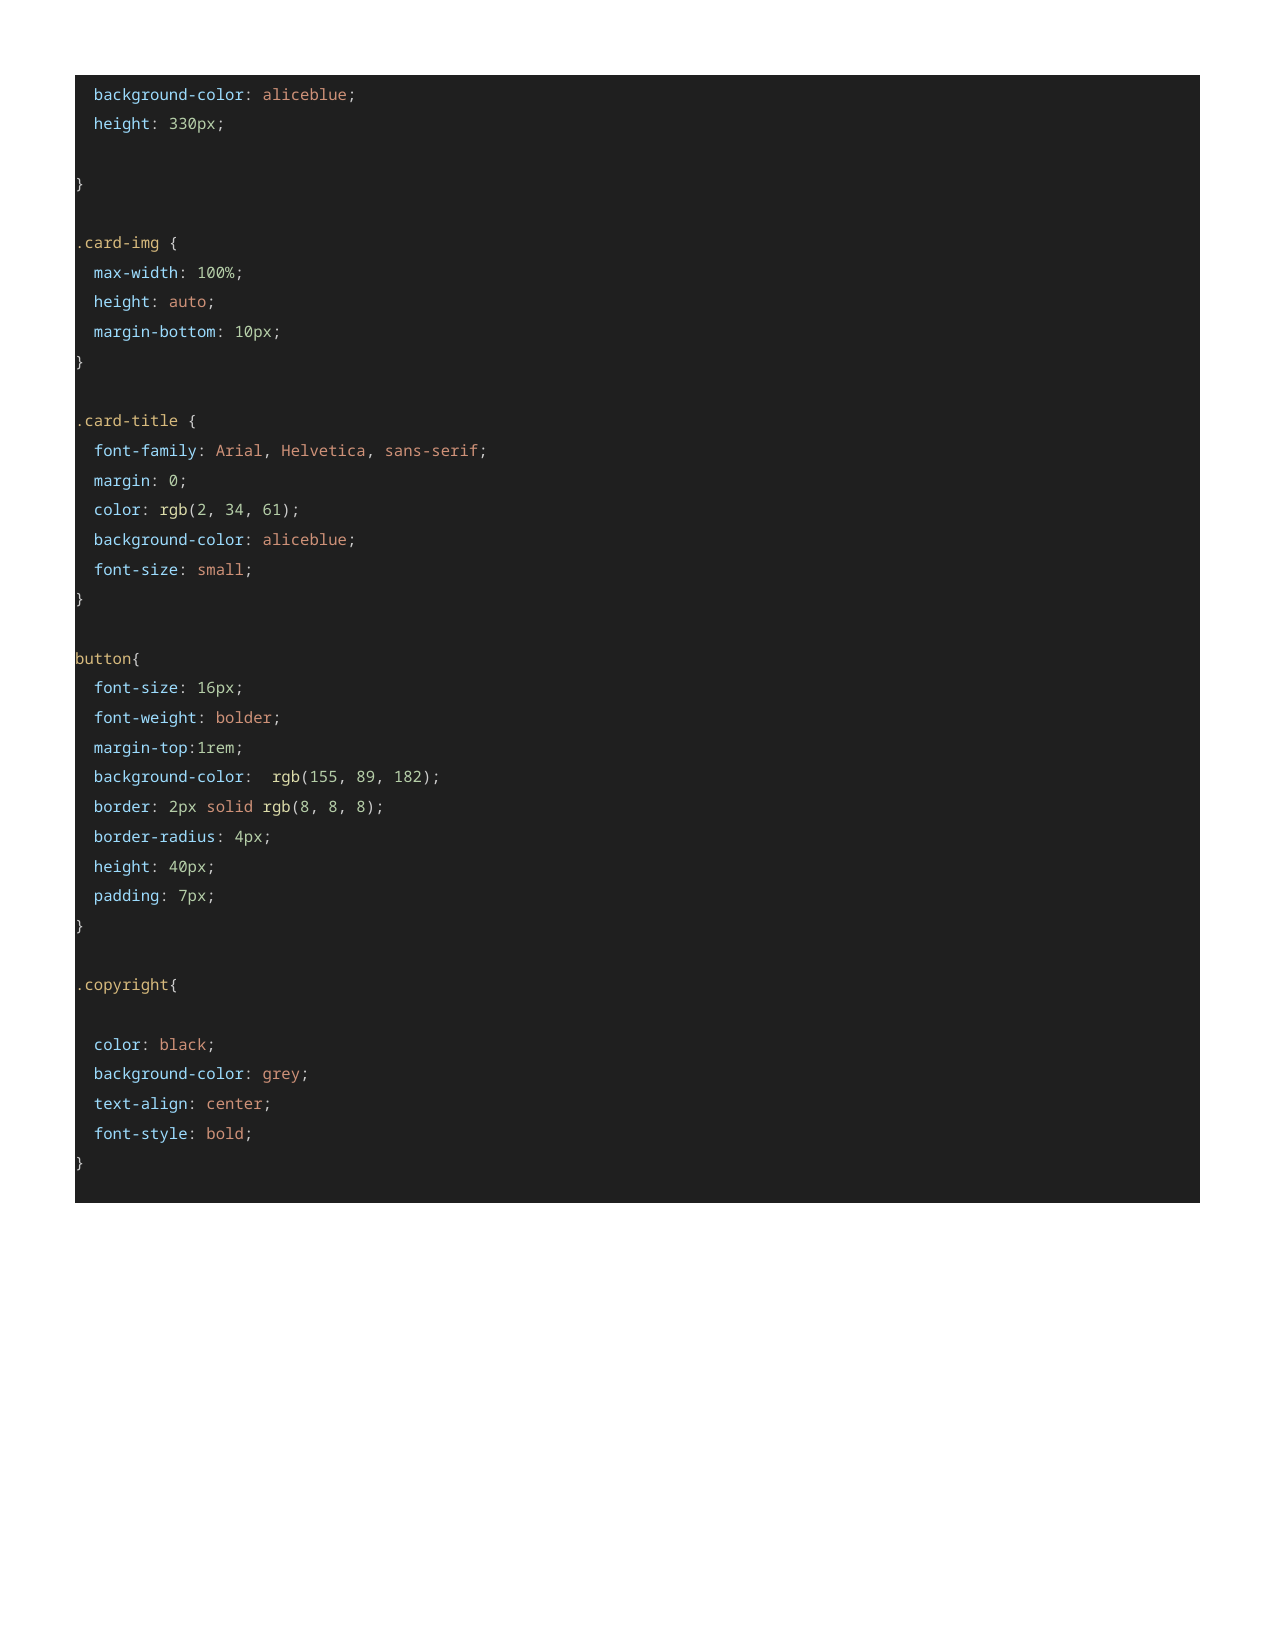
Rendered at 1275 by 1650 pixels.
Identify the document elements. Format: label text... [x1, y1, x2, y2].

text font-style: bold; [75, 1114, 1200, 1144]
text background-color: aliceblue; [75, 520, 1200, 550]
text max-width: 100%; [75, 253, 1200, 283]
text font-family: Arial, Helvetica, sans-serif; [75, 431, 1200, 461]
text .card-img { [75, 223, 1200, 253]
text font-weight: bolder; [75, 698, 1200, 728]
text height: auto; [75, 283, 1200, 312]
text } [75, 580, 1200, 609]
text } [75, 164, 1200, 194]
text } [75, 906, 1200, 936]
text background-color: rgb(155, 89, 182); [75, 758, 1200, 787]
text border: 2px solid rgb(8, 8, 8); [75, 787, 1200, 817]
text margin-bottom: 10px; [75, 312, 1200, 342]
text .copyright{ [75, 966, 1200, 995]
text color: black; [75, 1025, 1200, 1055]
text color: rgb(2, 34, 61); [75, 491, 1200, 520]
text button{ [75, 639, 1200, 669]
text } [75, 342, 1200, 372]
text .card-title { [75, 402, 1200, 431]
text margin: 0; [75, 461, 1200, 491]
text padding: 7px; [75, 877, 1200, 906]
text font-size: 16px; [75, 669, 1200, 698]
text margin-top:1rem; [75, 728, 1200, 758]
text height: 40px; [75, 847, 1200, 877]
text background-color: grey; [75, 1055, 1200, 1084]
text text-align: center; [75, 1084, 1200, 1114]
text border-radius: 4px; [75, 817, 1200, 847]
text } [75, 1144, 1200, 1173]
text background-color: aliceblue; [75, 75, 1200, 105]
text height: 330px; [75, 105, 1200, 134]
text font-size: small; [75, 550, 1200, 580]
